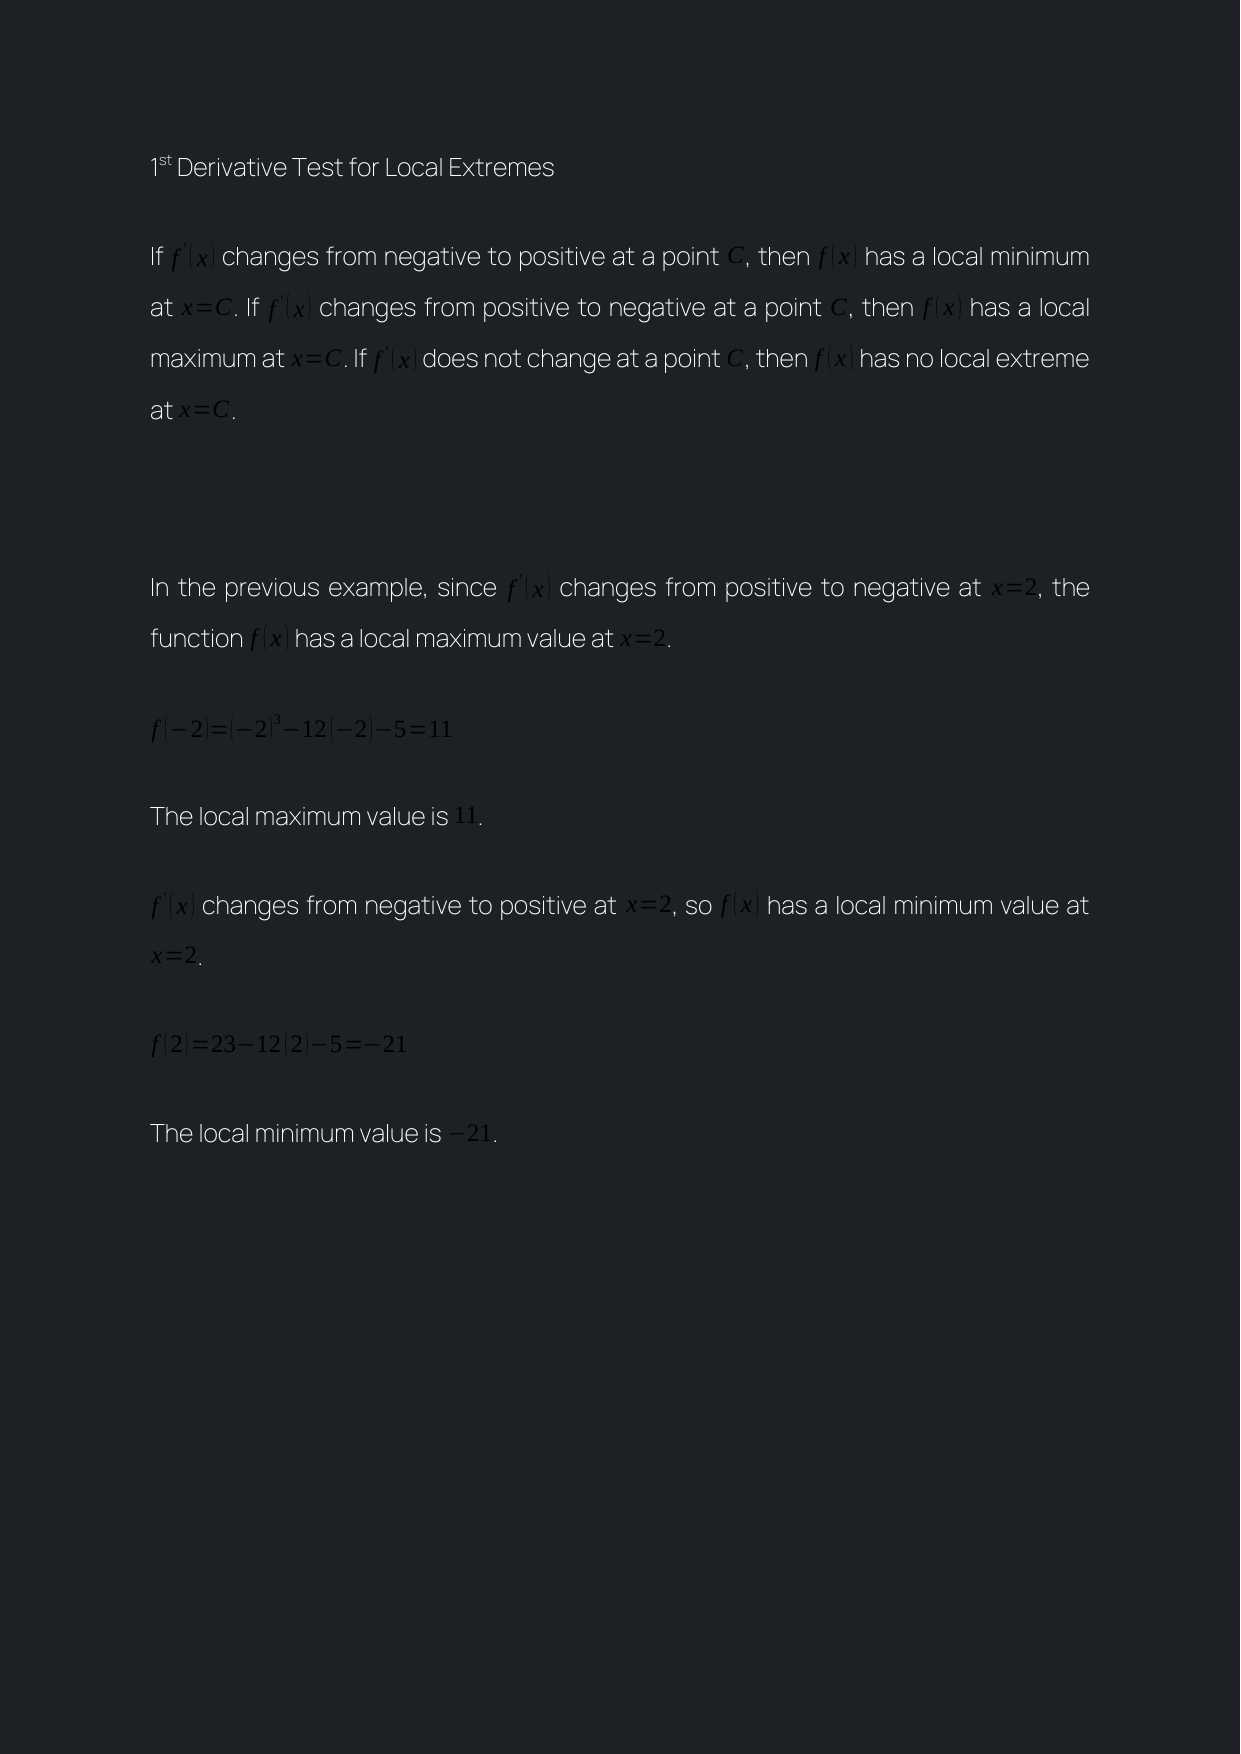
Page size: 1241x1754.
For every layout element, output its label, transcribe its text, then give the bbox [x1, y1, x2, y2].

text In the previous example, since changes from positive to negative at , the function has a local maximum value at . [150, 570, 1090, 655]
text If changes from negative to positive at a point , then has a local minimum at . If changes from positive to negative at a point , then has a local maximum at . If does not change at a point , then has no local extreme at . [150, 239, 1090, 427]
subtitle 1st Derivative Test for Local Extremes [150, 150, 1090, 184]
text The local minimum value is . [150, 1116, 1090, 1150]
text changes from negative to positive at , so has a local minimum value at . [150, 887, 1090, 973]
text The local maximum value is . [150, 799, 1090, 833]
